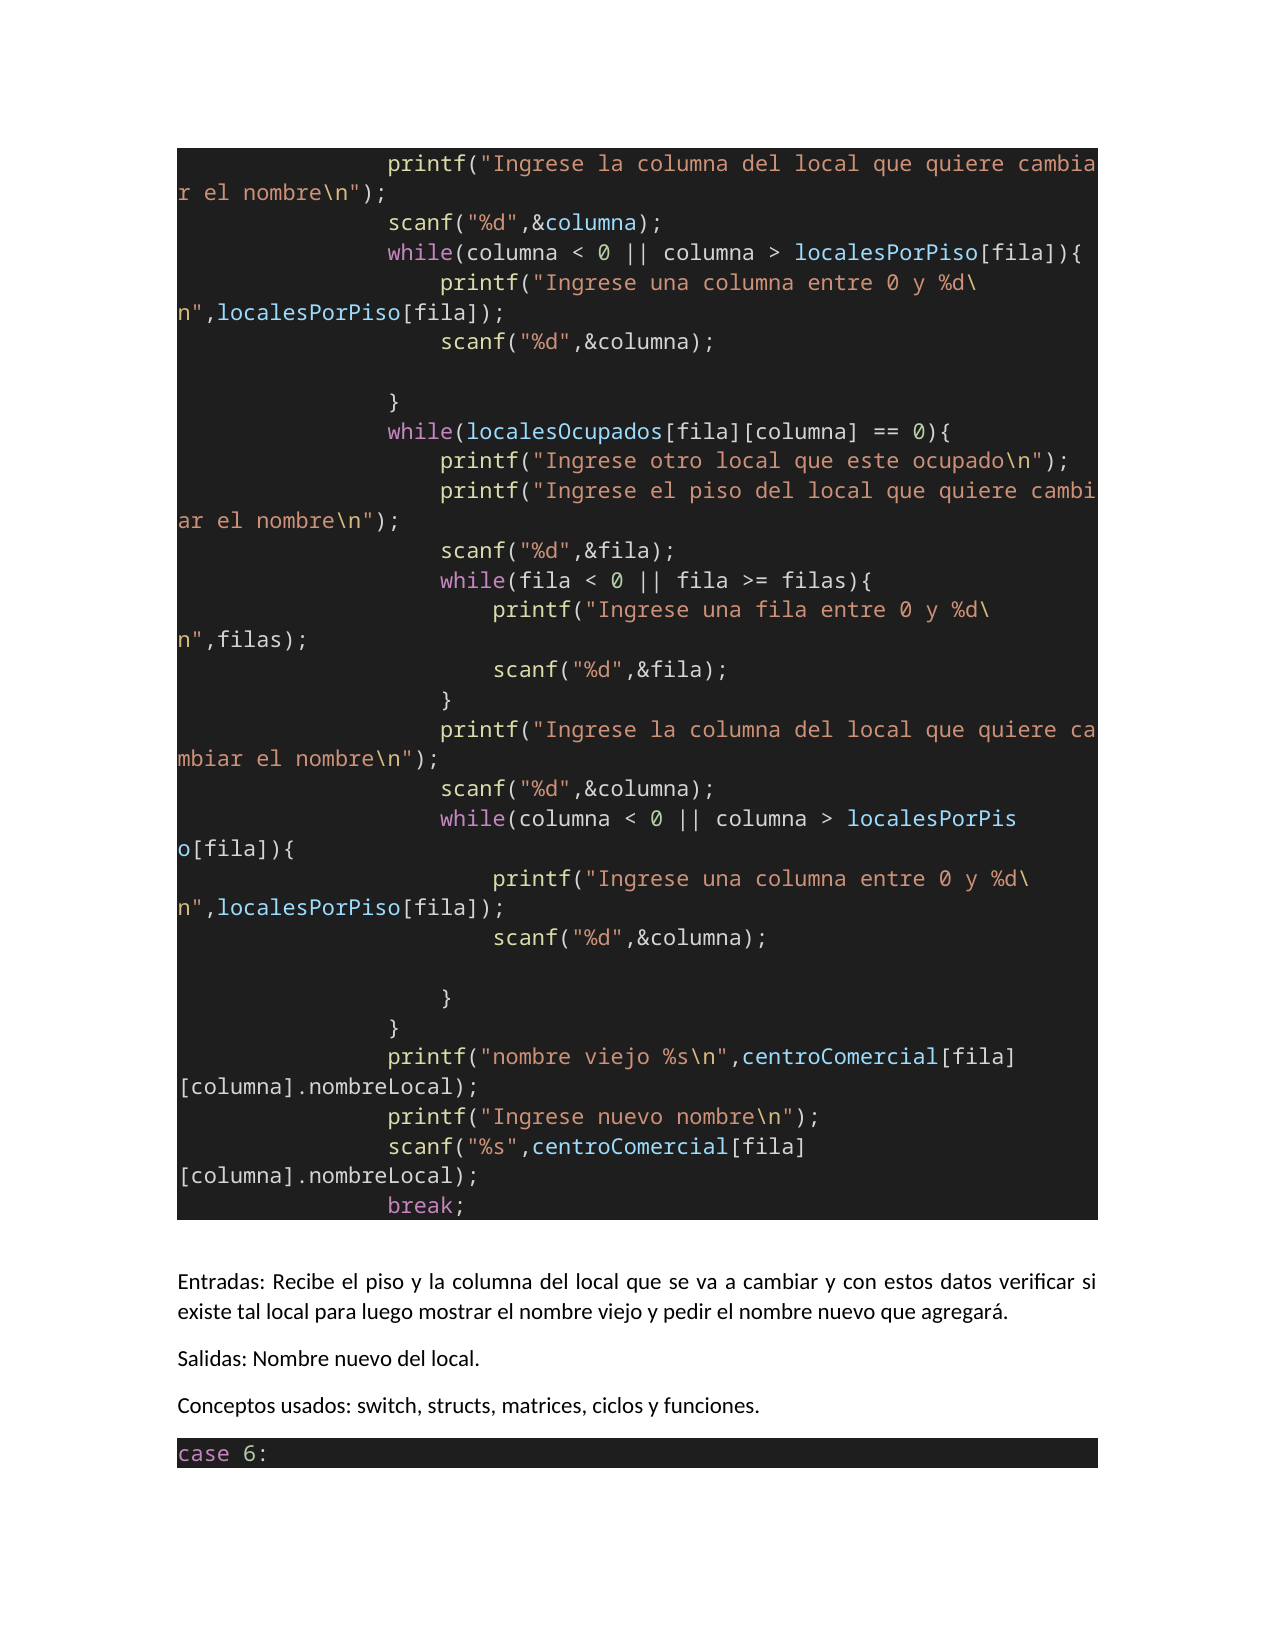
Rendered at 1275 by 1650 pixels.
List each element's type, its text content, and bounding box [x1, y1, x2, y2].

text printf("Ingrese una fila entre 0 y %d\n",filas); [177, 594, 1098, 654]
text printf("nombre viejo %s\n",centroComercial[fila][columna].nombreLocal); [177, 1041, 1098, 1101]
text printf("Ingrese una columna entre 0 y %d\n",localesPorPiso[fila]); [177, 863, 1098, 922]
text while(fila < 0 || fila >= filas){ [177, 565, 1098, 594]
text printf("Ingrese el piso del local que quiere cambiar el nombre\n"); [177, 475, 1098, 535]
text printf("Ingrese la columna del local que quiere cambiar el nombre\n"); [177, 148, 1098, 207]
text scanf("%d",&columna); [177, 922, 1098, 952]
text } [177, 1012, 1098, 1041]
text printf("Ingrese la columna del local que quiere cambiar el nombre\n"); [177, 714, 1098, 773]
text break; [177, 1190, 1098, 1220]
text scanf("%d",&columna); [177, 207, 1098, 237]
text while(localesOcupados[fila][columna] == 0){ [177, 416, 1098, 446]
text } [177, 386, 1098, 416]
text scanf("%s",centroComercial[fila][columna].nombreLocal); [177, 1131, 1098, 1190]
text printf("Ingrese una columna entre 0 y %d\n",localesPorPiso[fila]); [177, 267, 1098, 326]
text scanf("%d",&columna); [177, 773, 1098, 803]
text } [177, 982, 1098, 1012]
text scanf("%d",&columna); [177, 326, 1098, 356]
text while(columna < 0 || columna > localesPorPiso[fila]){ [177, 237, 1098, 267]
text case 6: [177, 1438, 1098, 1468]
text while(columna < 0 || columna > localesPorPiso[fila]){ [177, 803, 1098, 863]
text Salidas: Nombre nuevo del local. [177, 1344, 1098, 1372]
text scanf("%d",&fila); [177, 654, 1098, 684]
text printf("Ingrese nuevo nombre\n"); [177, 1101, 1098, 1131]
text Entradas: Recibe el piso y la columna del local que se va a cambiar y con estos datos verificar si existe tal local para luego mostrar el nombre viejo y pedir el nombre nuevo que agregará. [177, 1267, 1098, 1325]
text } [177, 684, 1098, 714]
text printf("Ingrese otro local que este ocupado\n"); [177, 446, 1098, 475]
text Conceptos usados: switch, structs, matrices, ciclos y funciones. [177, 1391, 1098, 1419]
text scanf("%d",&fila); [177, 535, 1098, 565]
